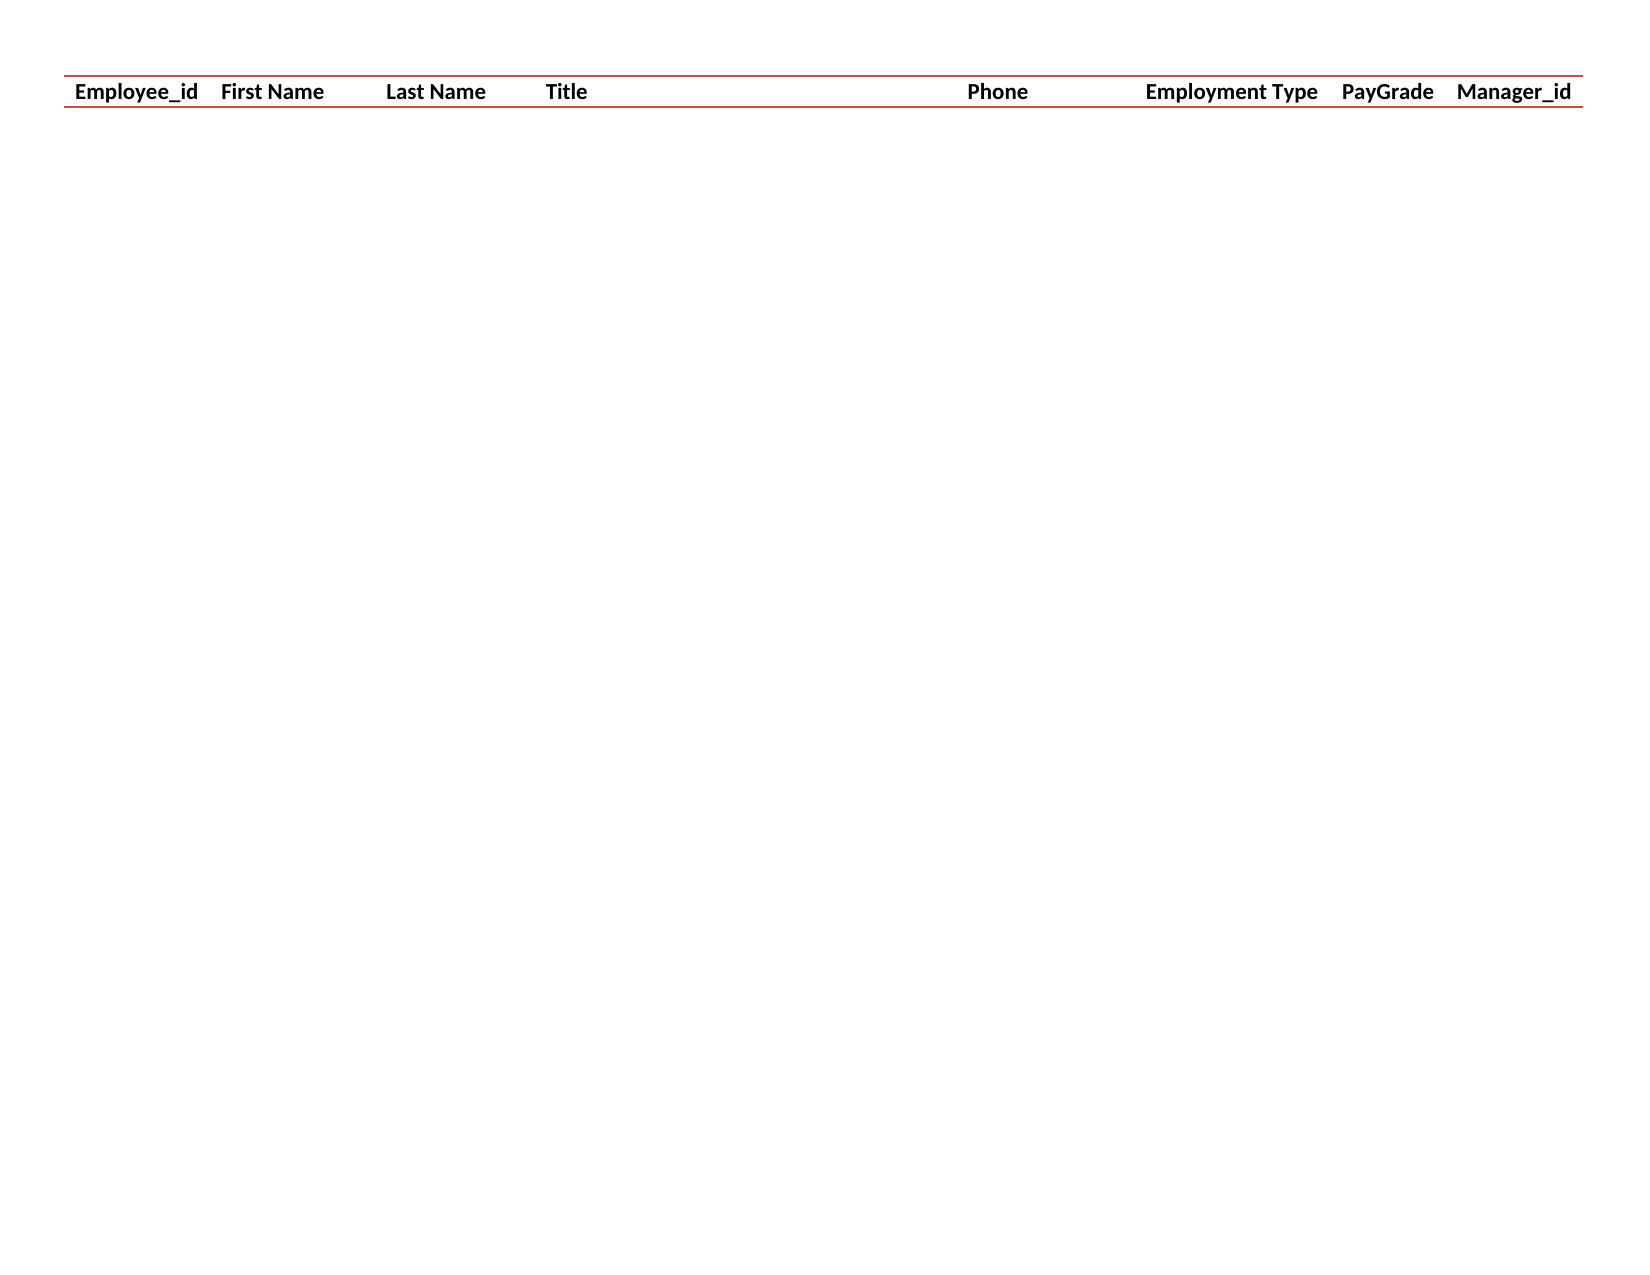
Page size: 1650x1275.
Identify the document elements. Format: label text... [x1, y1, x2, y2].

table_header Title [534, 77, 956, 106]
table_header Last Name [375, 77, 534, 106]
table_header Employment Type [1134, 77, 1331, 106]
table_header PayGrade [1331, 77, 1445, 106]
table_header Employee_id [64, 77, 210, 106]
table_header First Name [210, 77, 375, 106]
table_header Manager_id [1445, 77, 1583, 106]
table_header Phone [956, 77, 1134, 106]
